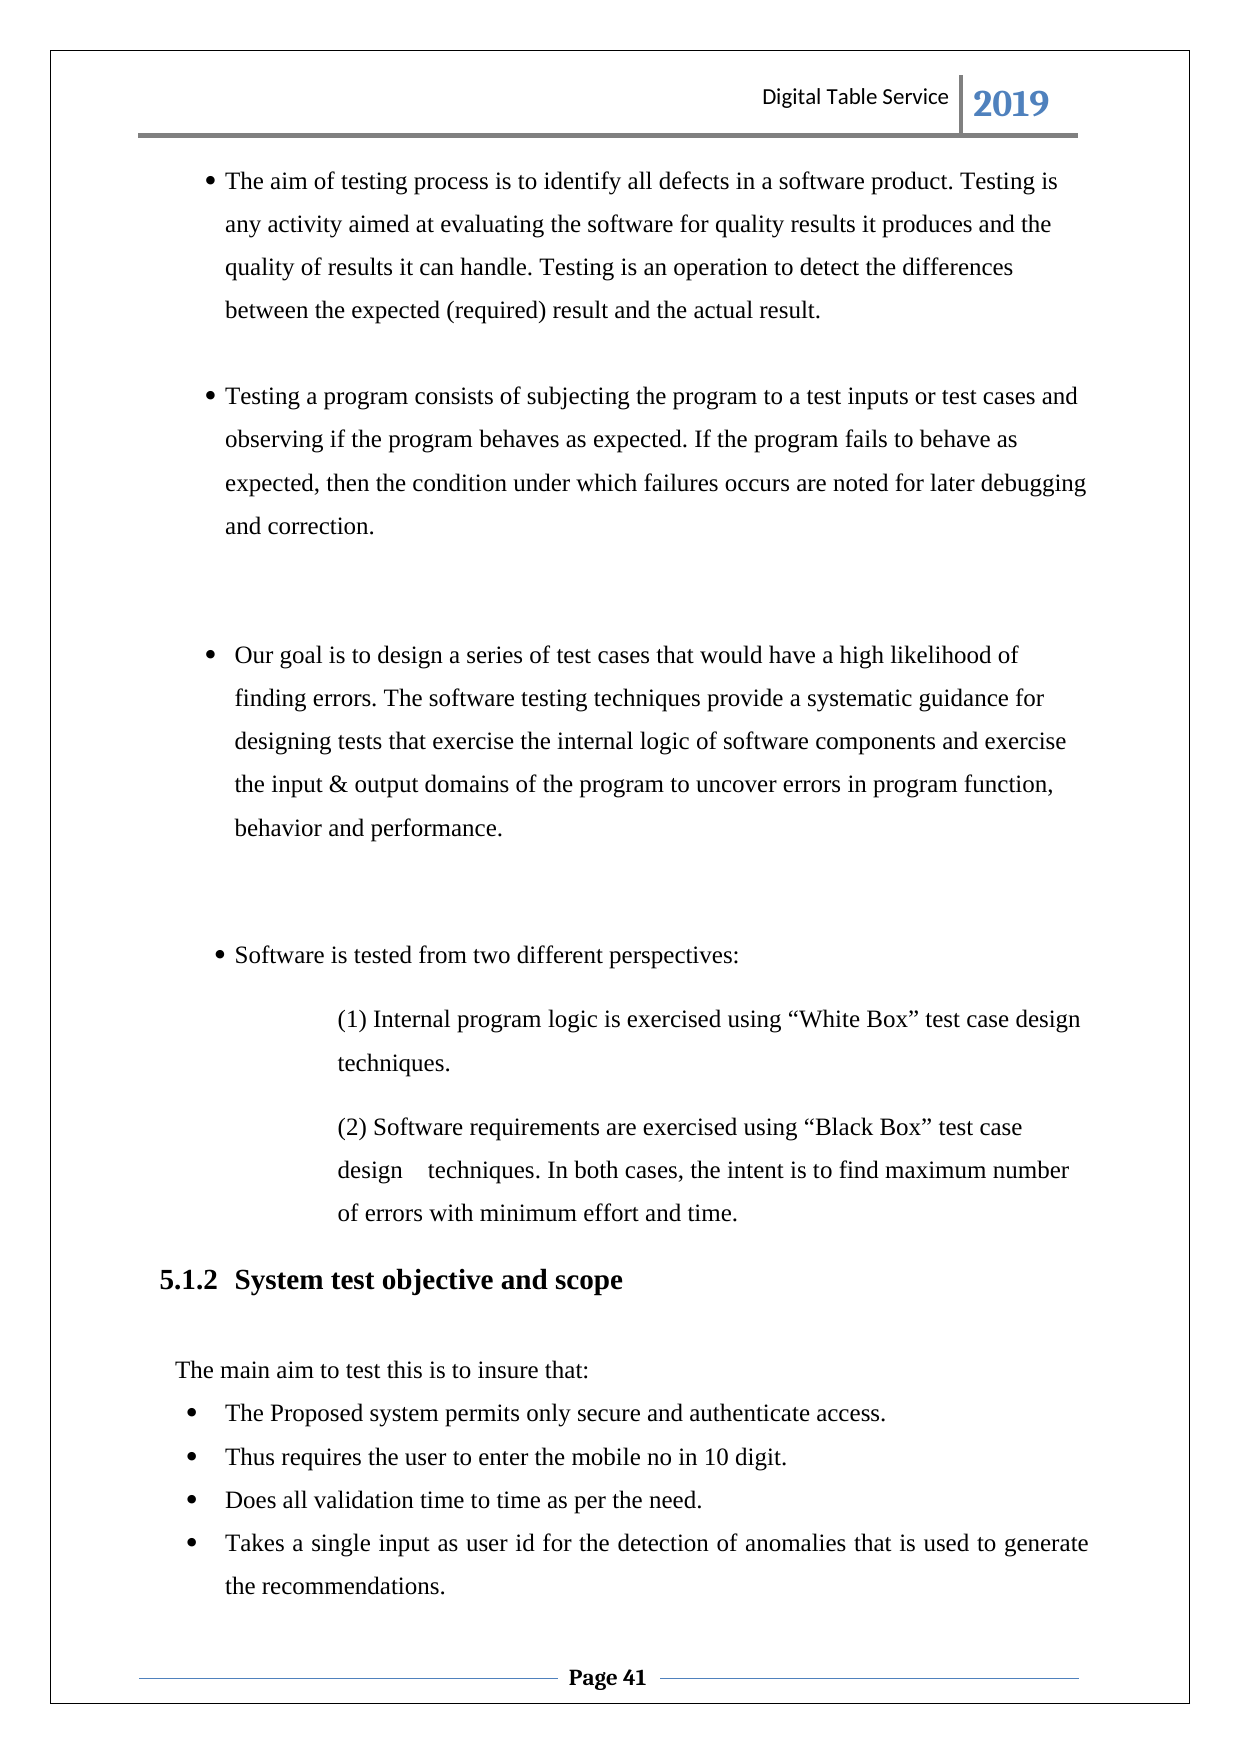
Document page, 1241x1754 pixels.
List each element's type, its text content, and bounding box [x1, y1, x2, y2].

list Does all validation time to time as per the need. [187, 1485, 1090, 1513]
text (2) Software requirements are exercised using “Black Box” test case design techniques. In both cases, the intent is to find maximum number of errors with minimum effort and time. [337, 1112, 1090, 1227]
text (1) Internal program logic is exercised using “White Box” test case design techniques. [337, 1004, 1090, 1076]
text The main aim to test this is to insure that: [150, 1355, 1090, 1384]
list The aim of testing process is to identify all defects in a software product. Testing is any activity aimed at evaluating the software for quality results it produces and the quality of results it can handle. Testing is an operation to detect the differences between the expected (required) result and the actual result. [206, 166, 1090, 324]
list Software is tested from two different perspectives: [216, 941, 1090, 969]
list The Proposed system permits only secure and authenticate access. [187, 1398, 1090, 1427]
list Thus requires the user to enter the mobile no in 10 digit. [187, 1442, 1090, 1470]
list Our goal is to design a series of test cases that would have a high likelihood of finding errors. The software testing techniques provide a systematic guidance for designing tests that exercise the internal logic of software components and exercise the input & output domains of the program to uncover errors in program function, behavior and performance. [206, 640, 1090, 841]
list Testing a program consists of subjecting the program to a test inputs or test cases and observing if the program behaves as expected. If the program fails to behave as expected, then the condition under which failures occurs are noted for later debugging and correction. [206, 381, 1090, 539]
list Takes a single input as user id for the detection of anomalies that is used to generate the recommendations. [187, 1528, 1090, 1600]
list System test objective and scope [159, 1262, 1090, 1295]
